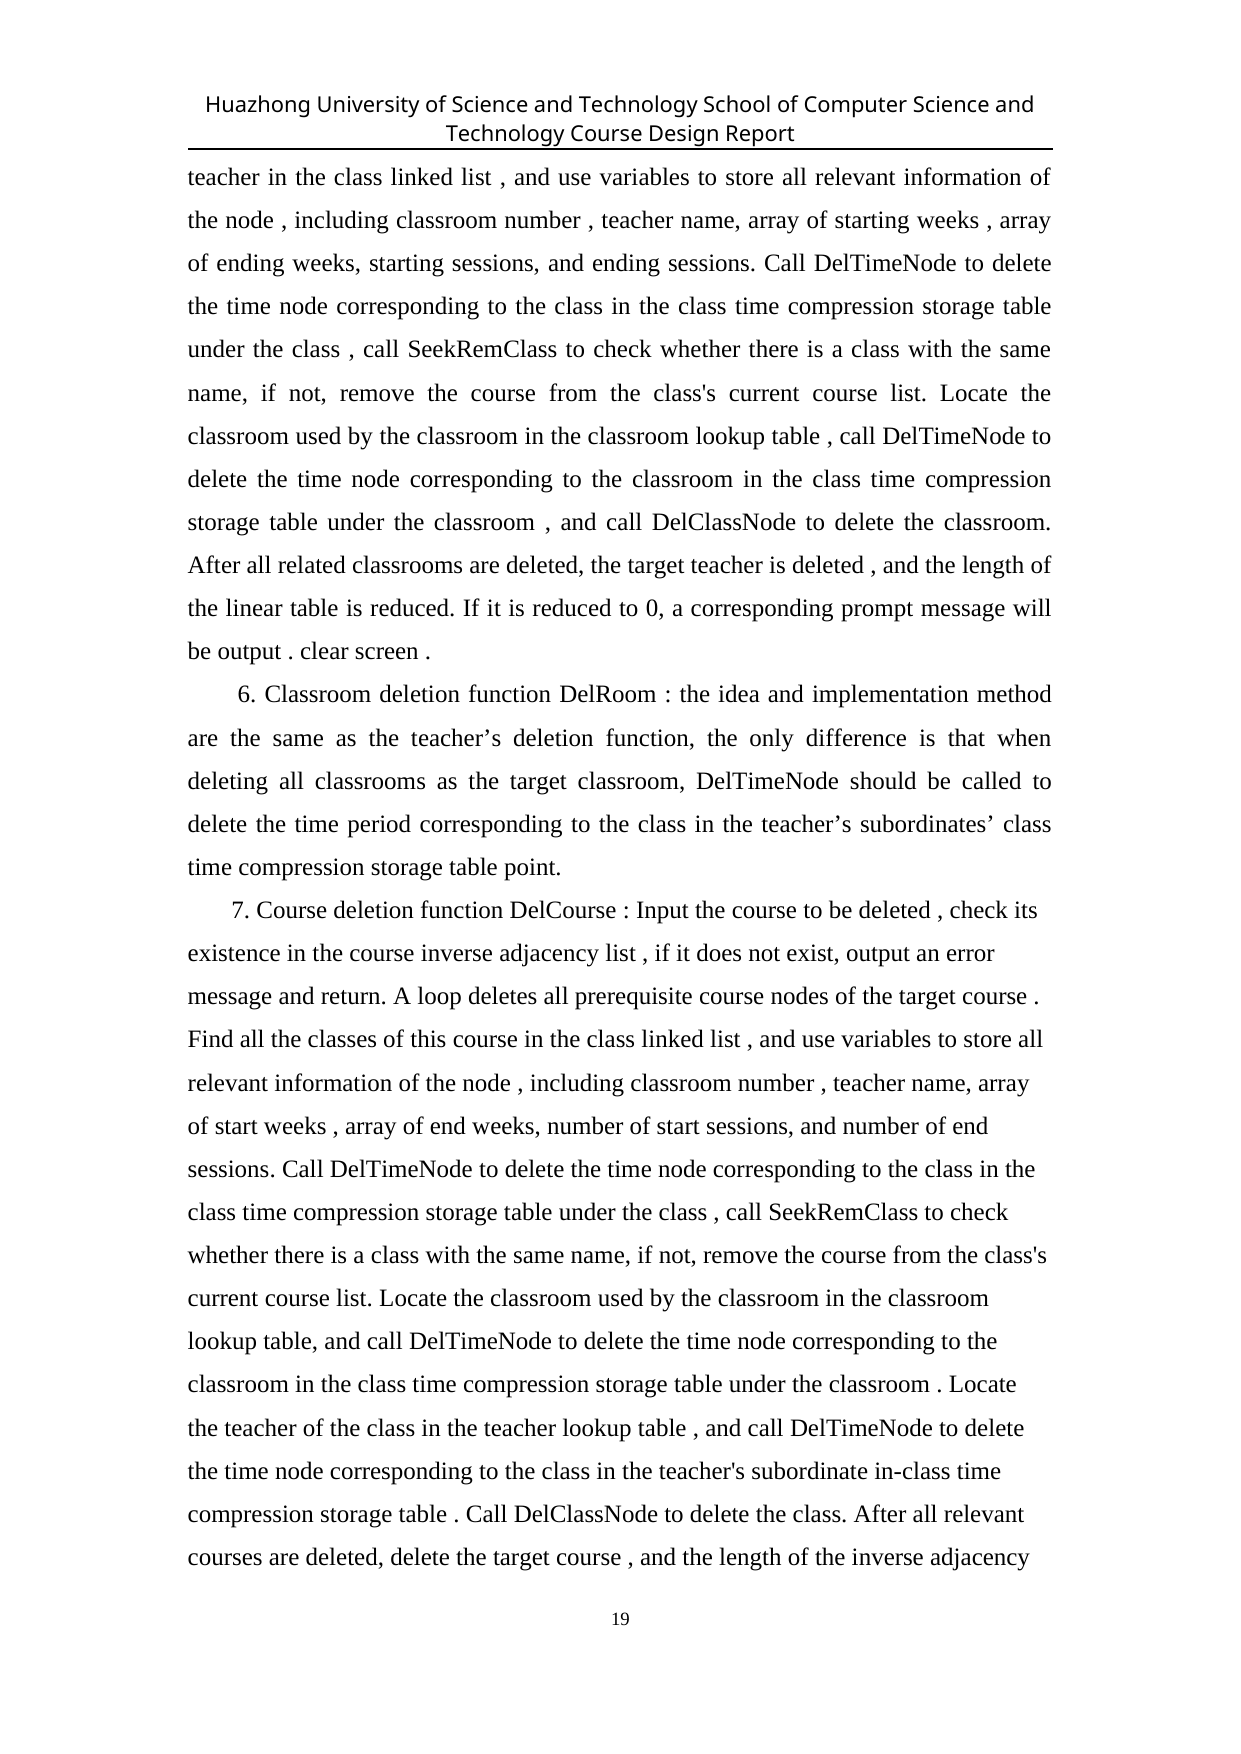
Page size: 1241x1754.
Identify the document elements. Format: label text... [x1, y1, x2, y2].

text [187, 895, 1053, 1571]
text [187, 162, 1053, 665]
text 6. Classroom deletion function DelRoom : the idea and implementation method are the same as the teacher’s deletion function, the only difference is that when deleting all classrooms as the target classroom, DelTimeNode should be called to delete the time period corresponding to the class in the teacher’s subordinates’ class time compression storage table point. [187, 679, 1053, 881]
